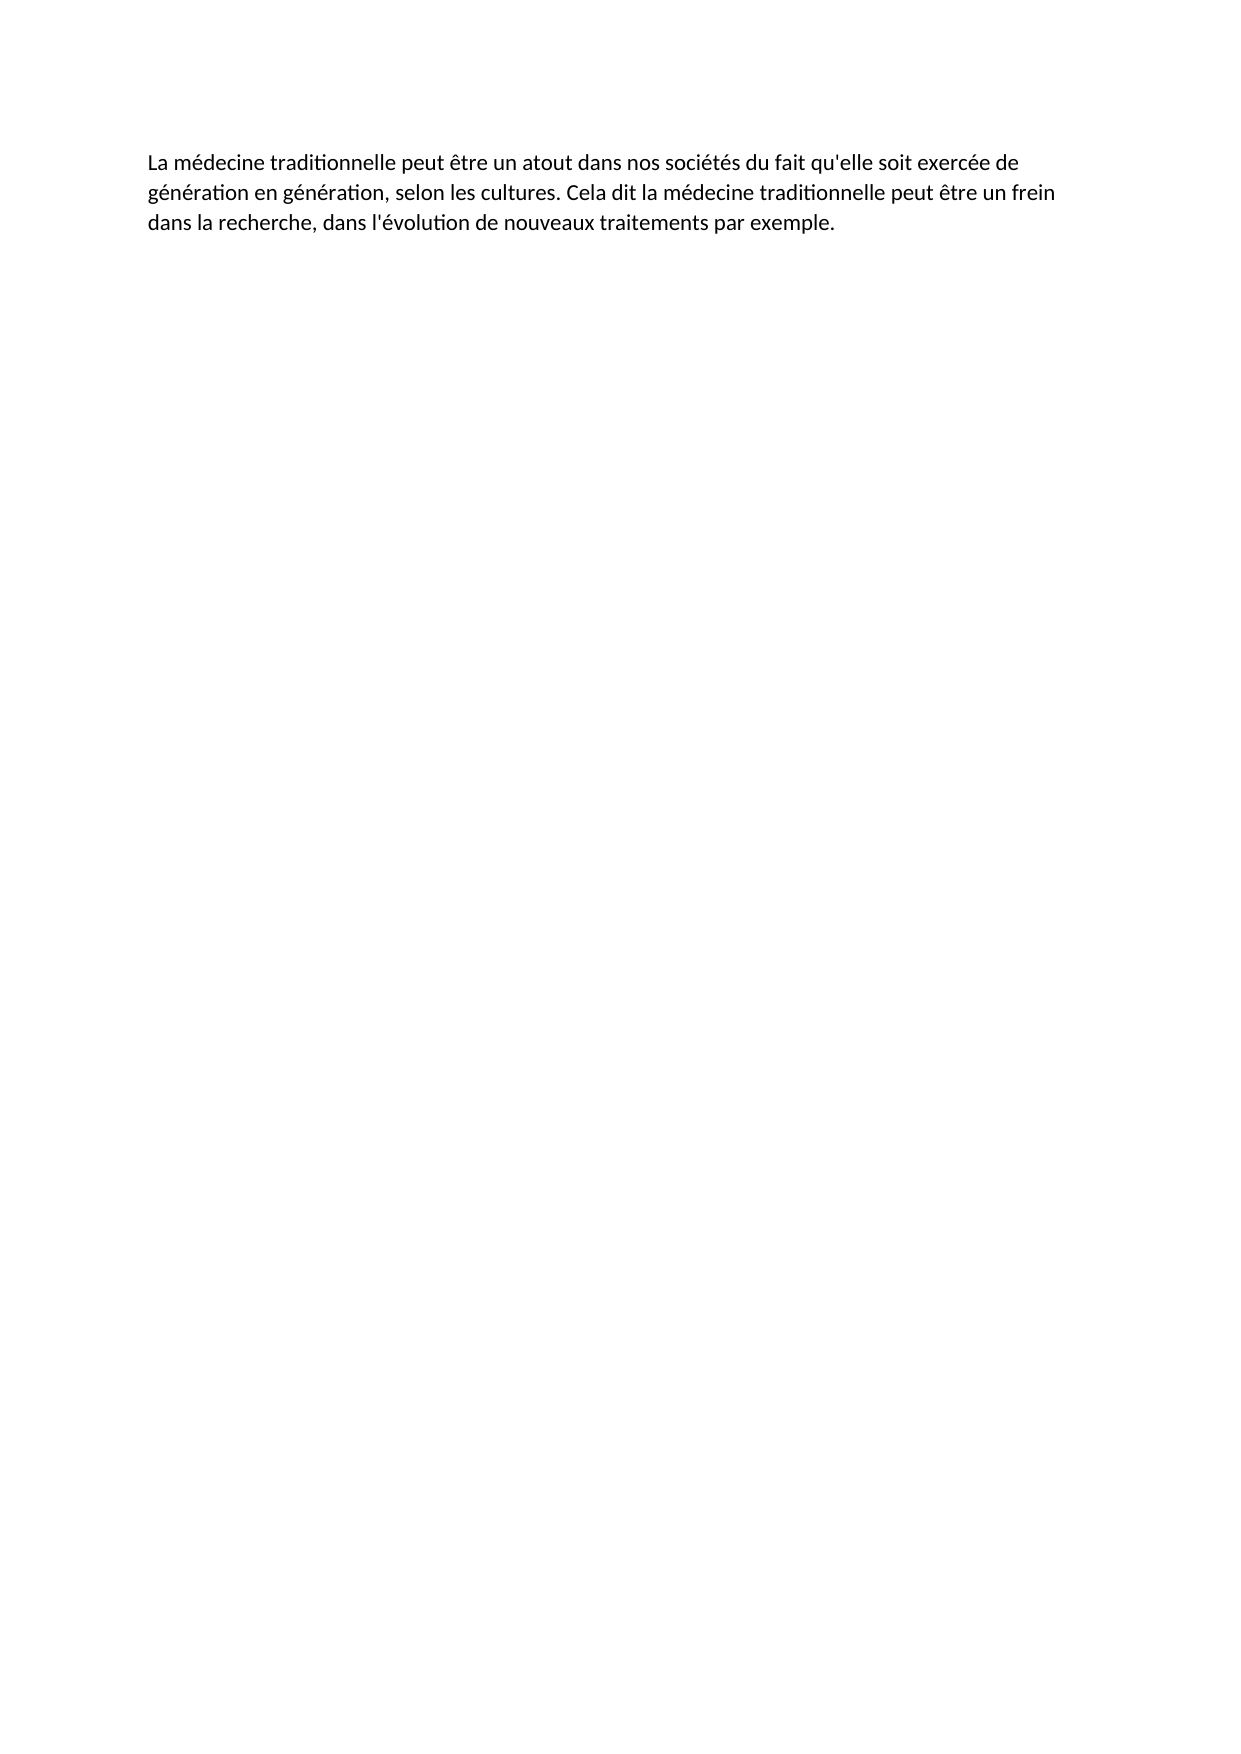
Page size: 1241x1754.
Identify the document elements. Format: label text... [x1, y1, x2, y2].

text La médecine traditionnelle peut être un atout dans nos sociétés du fait qu'elle soit exercée de génération en génération, selon les cultures. Cela dit la médecine traditionnelle peut être un frein dans la recherche, dans l'évolution de nouveaux traitements par exemple. [148, 148, 1093, 236]
